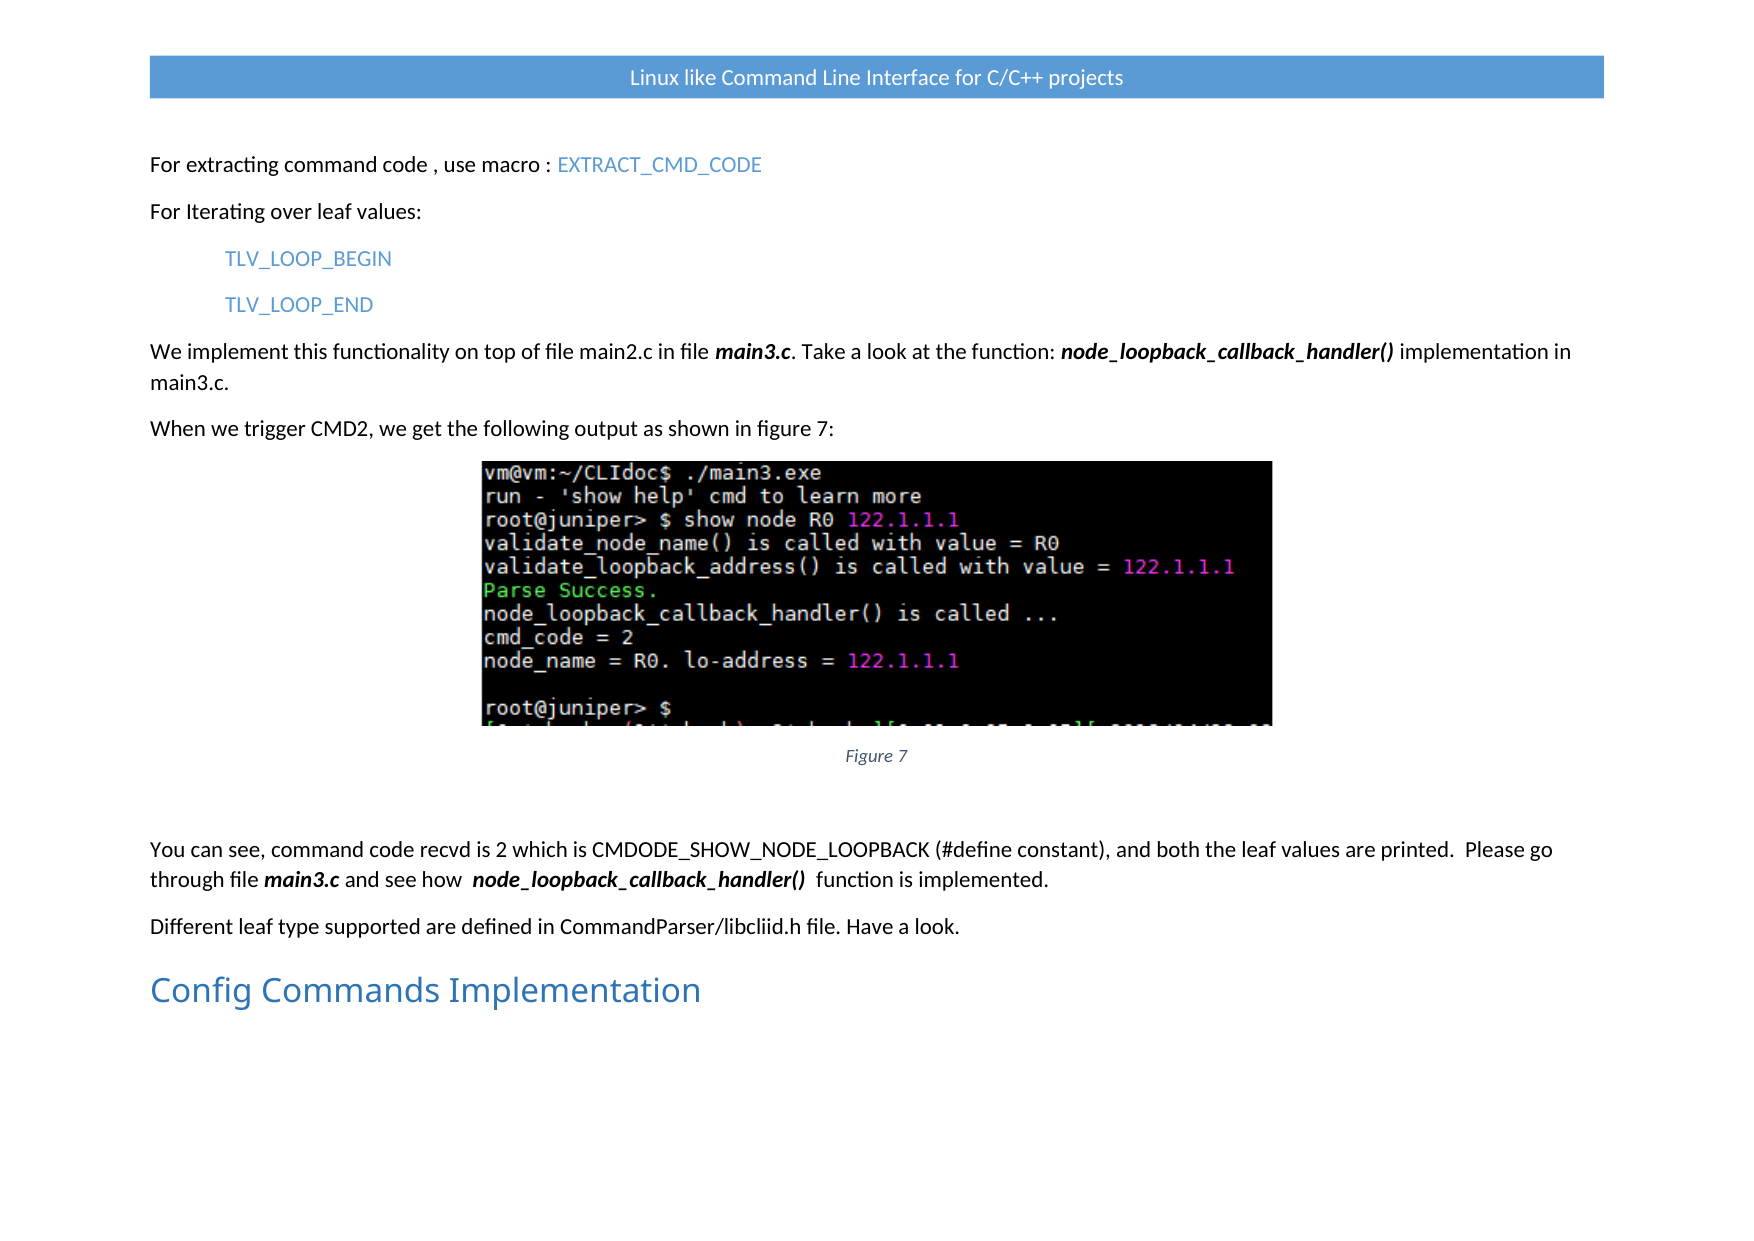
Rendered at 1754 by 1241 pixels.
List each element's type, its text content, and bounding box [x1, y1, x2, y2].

text We implement this functionality on top of file main2.c in file main3.c. Take a look at the function: node_loopback_callback_handler() implementation in main3.c. [150, 337, 1604, 396]
picture [481, 461, 1273, 726]
text TLV_LOOP_BEGIN [150, 244, 1604, 272]
text When we trigger CMD2, we get the following output as shown in figure 7: [150, 414, 1604, 443]
text Different leaf type supported are defined in CommandParser/libcliid.h file. Have a look. [150, 912, 1604, 940]
text You can see, command code recvd is 2 which is CMDODE_SHOW_NODE_LOOPBACK (#define constant), and both the leaf values are printed. Please go through file main3.c and see how node_loopback_callback_handler() function is implemented. [150, 835, 1604, 893]
text For Iterating over leaf values: [150, 197, 1604, 225]
text TLV_LOOP_END [150, 291, 1604, 319]
text For extracting command code , use macro : EXTRACT_CMD_CODE [150, 150, 1604, 178]
subtitle Config Commands Implementation [150, 967, 1604, 1013]
